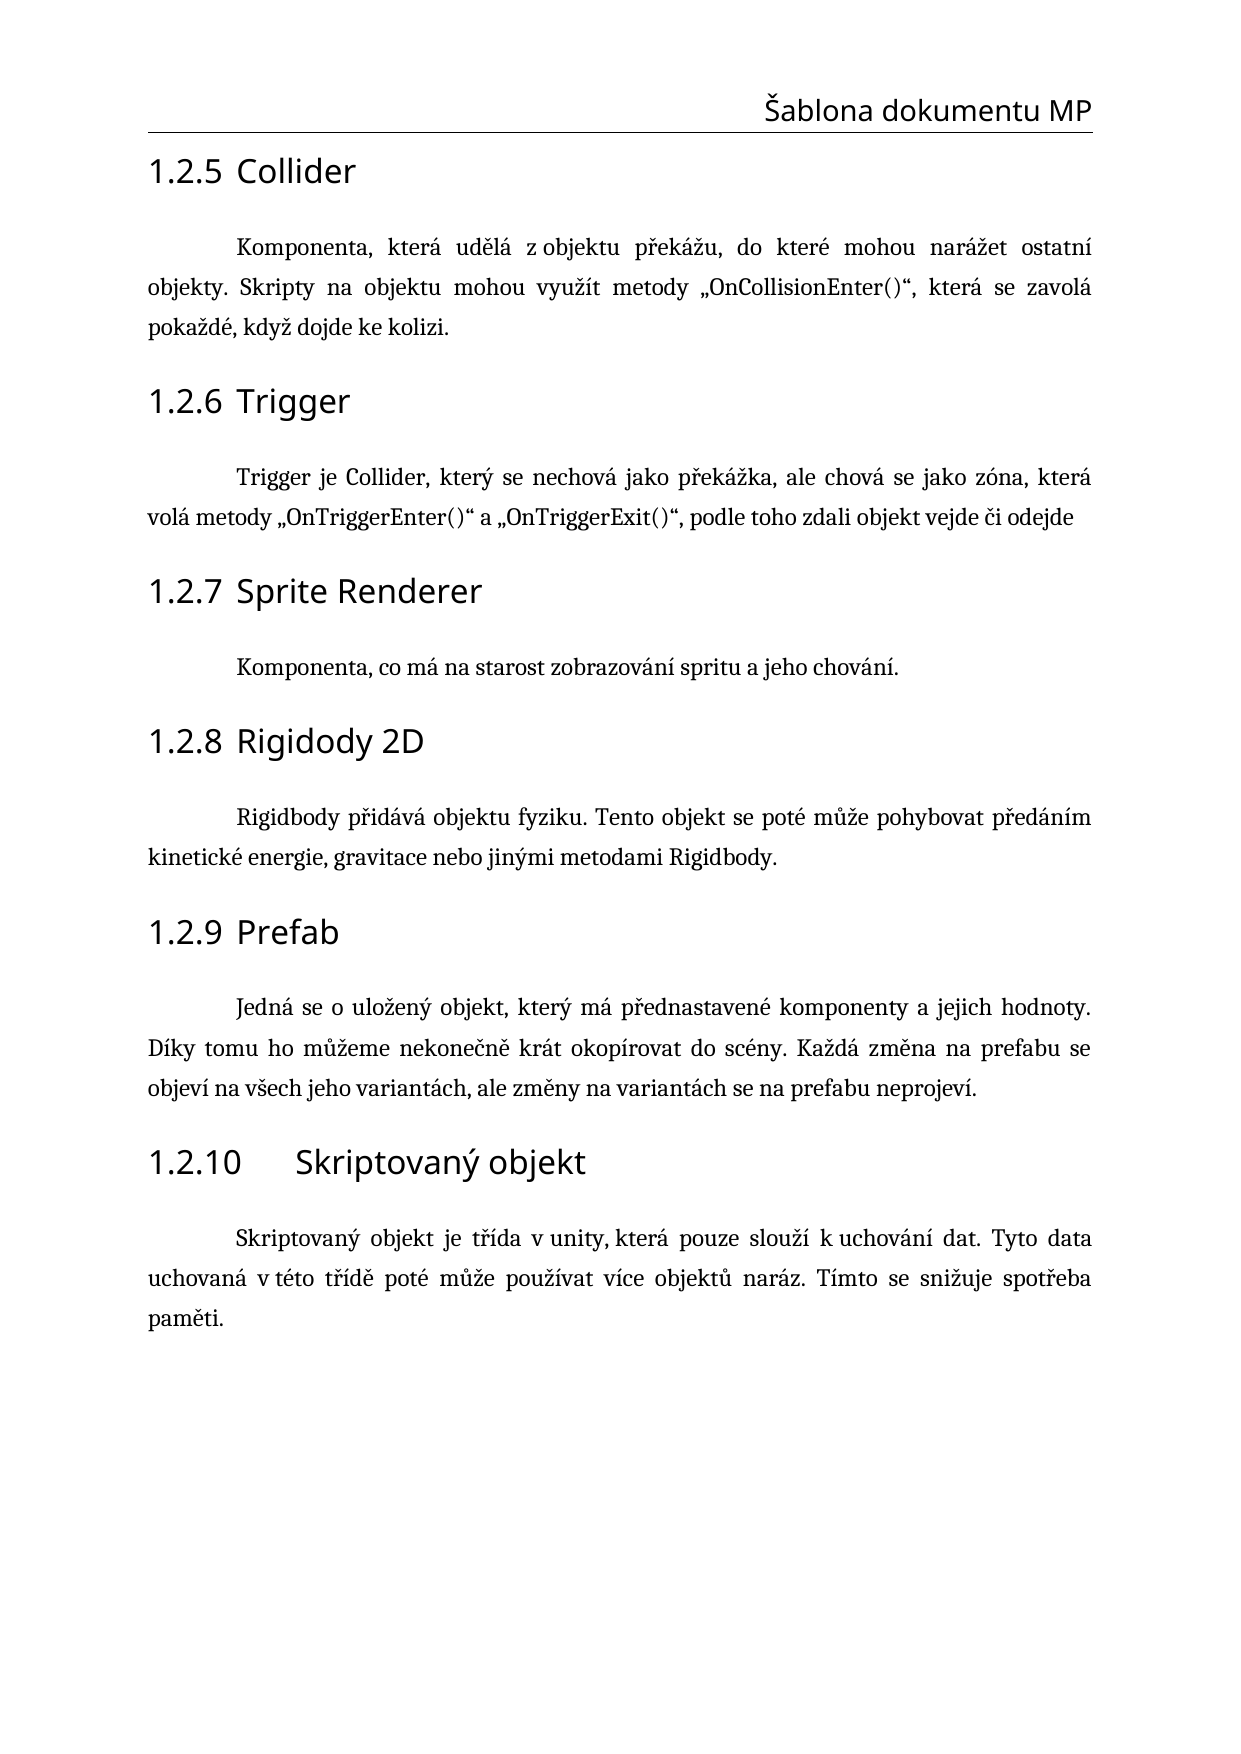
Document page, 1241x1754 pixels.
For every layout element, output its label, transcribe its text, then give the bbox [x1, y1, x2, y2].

text Rigidbody přidává objektu fyziku. Tento objekt se poté může pohybovat předáním kinetické energie, gravitace nebo jinými metodami Rigidbody. [148, 803, 1093, 872]
text Skriptovaný objekt je třída v unity, která pouze slouží k uchování dat. Tyto data uchovaná v této třídě poté může používat více objektů naráz. Tímto se snižuje spotřeba paměti. [148, 1224, 1093, 1333]
text Komponenta, co má na starost zobrazování spritu a jeho chování. [148, 653, 1093, 682]
subtitle Skriptovaný objekt [148, 1139, 1093, 1184]
text Jedná se o uložený objekt, který má přednastavené komponenty a jejich hodnoty. Díky tomu ho můžeme nekonečně krát okopírovat do scény. Každá změna na prefabu se objeví na všech jeho variantách, ale změny na variantách se na prefabu neprojeví. [148, 993, 1093, 1102]
subtitle Collider [148, 148, 1093, 193]
subtitle Prefab [148, 908, 1093, 954]
subtitle Sprite Renderer [148, 568, 1093, 614]
text Komponenta, která udělá z objektu překážu, do které mohou narážet ostatní objekty. Skripty na objektu mohou využít metody „OnCollisionEnter()“, která se zavolá pokaždé, když dojde ke kolizi. [148, 232, 1093, 342]
subtitle Trigger [148, 378, 1093, 423]
text Trigger je Collider, který se nechová jako překážka, ale chová se jako zóna, která volá metody „OnTriggerEnter()“ a „OnTriggerExit()“, podle toho zdali objekt vejde či odejde [148, 463, 1093, 532]
subtitle Rigidody 2D [148, 718, 1093, 764]
